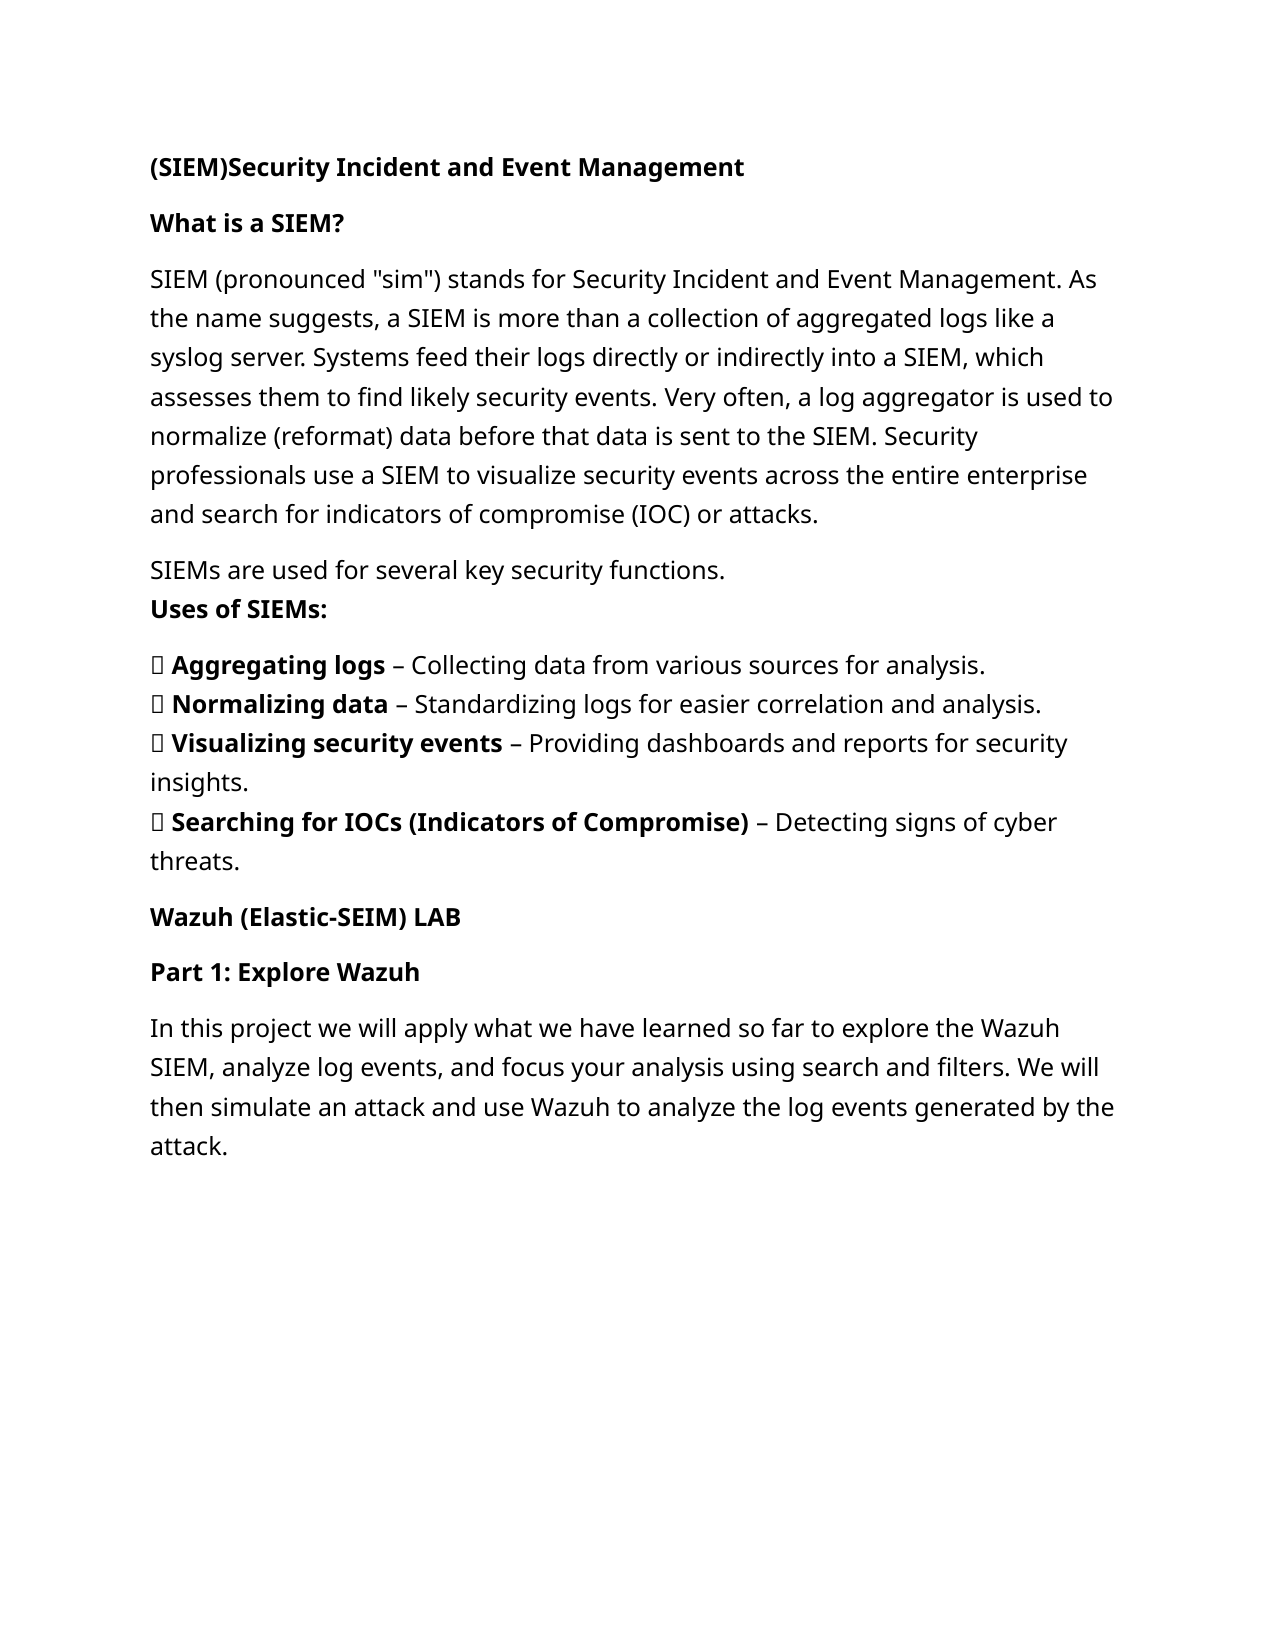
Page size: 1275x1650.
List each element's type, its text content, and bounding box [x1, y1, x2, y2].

text What is a SIEM? [150, 206, 1125, 240]
text ✅ Aggregating logs – Collecting data from various sources for analysis. ✅ Normalizing data – Standardizing logs for easier correlation and analysis. ✅ Visualizing security events – Providing dashboards and reports for security insights. ✅ Searching for IOCs (Indicators of Compromise) – Detecting signs of cyber threats. [150, 647, 1125, 877]
text (SIEM)Security Incident and Event Management [150, 150, 1125, 184]
text Wazuh (Elastic-SEIM) LAB [150, 899, 1125, 933]
text In this project we will apply what we have learned so far to explore the Wazuh SIEM, analyze log events, and focus your analysis using search and filters. We will then simulate an attack and use Wazuh to analyze the log events generated by the attack. [150, 1011, 1125, 1162]
text SIEM (pronounced "sim") stands for Security Incident and Event Management. As the name suggests, a SIEM is more than a collection of aggregated logs like a syslog server. Systems feed their logs directly or indirectly into a SIEM, which assesses them to find likely security events. Very often, a log aggregator is used to normalize (reformat) data before that data is sent to the SIEM. Security professionals use a SIEM to visualize security events across the entire enterprise and search for indicators of compromise (IOC) or attacks. [150, 262, 1125, 531]
text SIEMs are used for several key security functions. Uses of SIEMs: [150, 552, 1125, 626]
text Part 1: Explore Wazuh [150, 955, 1125, 989]
